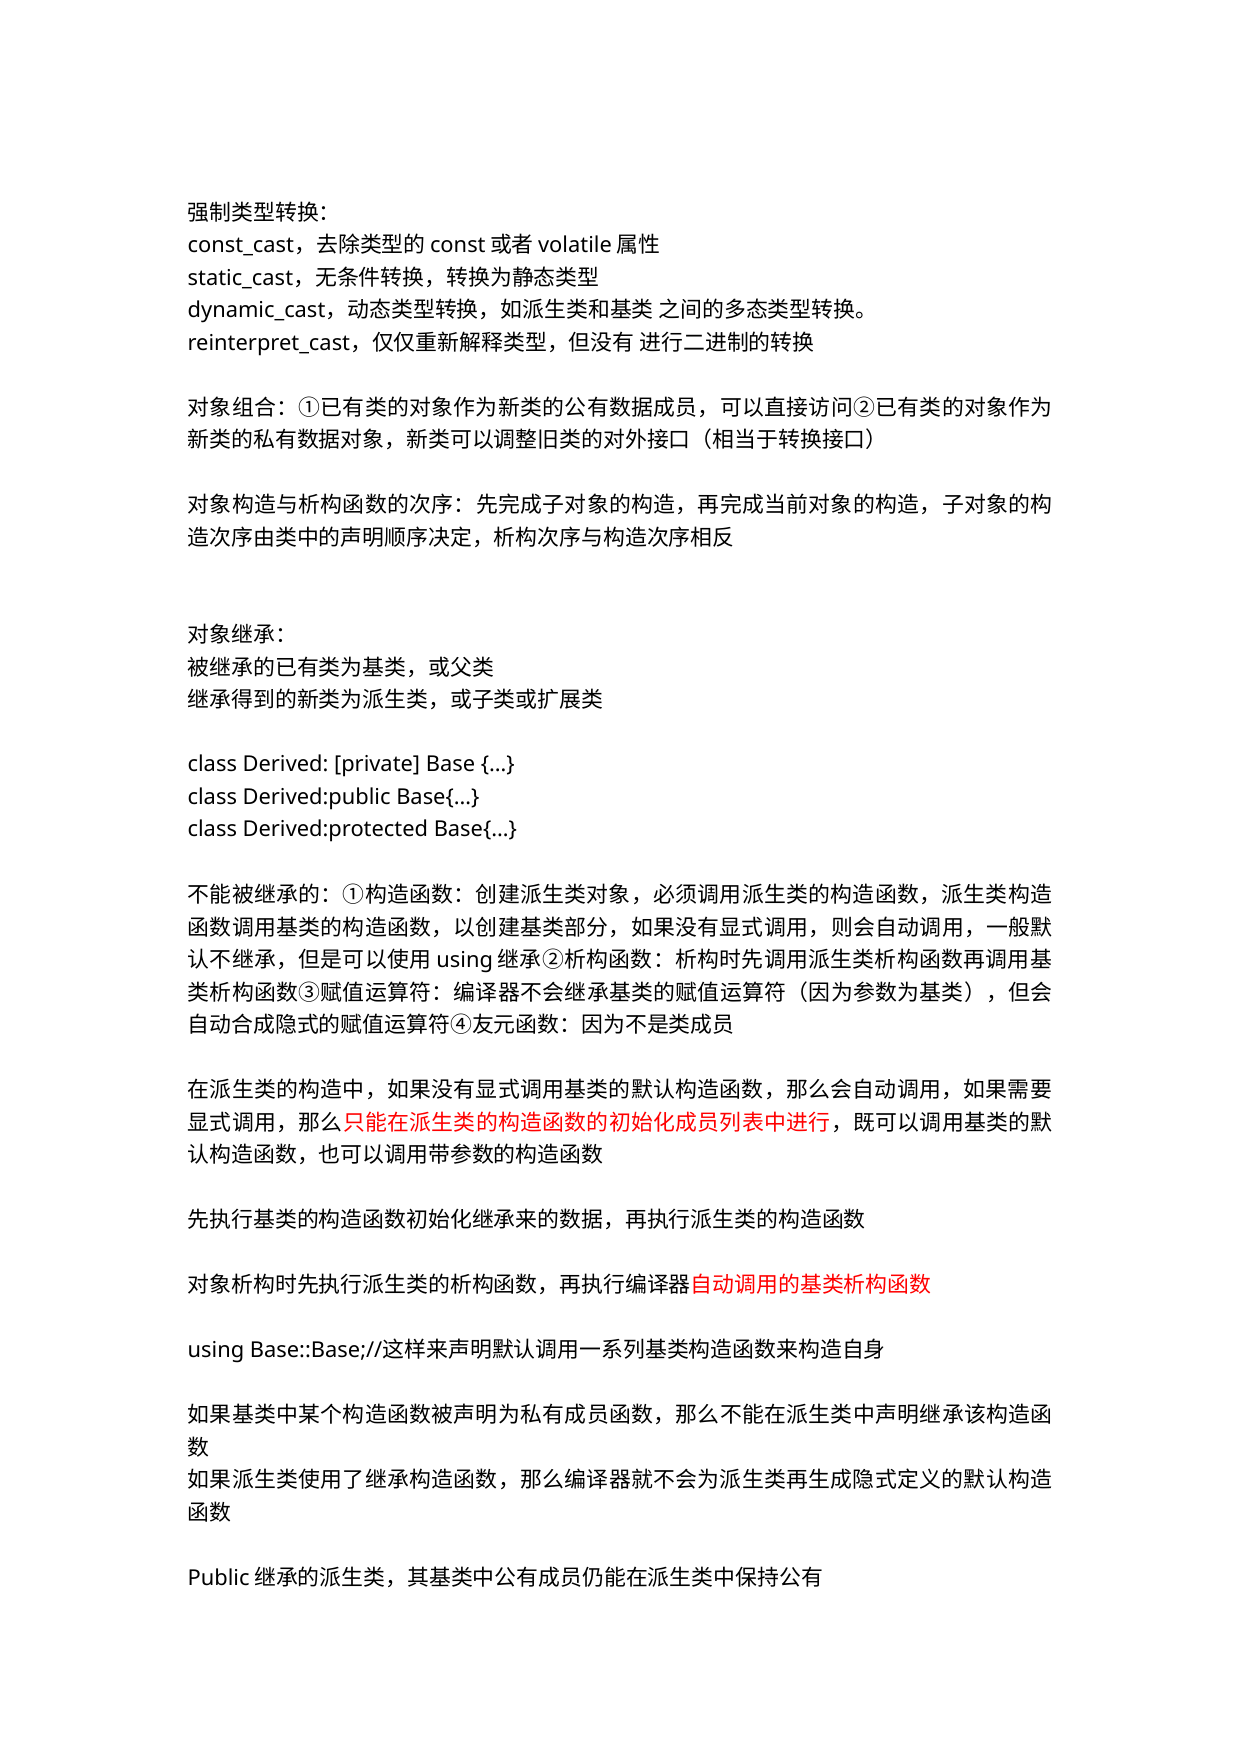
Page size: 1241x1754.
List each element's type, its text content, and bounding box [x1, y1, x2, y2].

text class Derived:public Base{…} [187, 779, 1053, 812]
text 如果派生类使用了继承构造函数，那么编译器就不会为派生类再生成隐式定义的默认构造函数 [187, 1462, 1053, 1527]
text 对象组合：①已有类的对象作为新类的公有数据成员，可以直接访问②已有类的对象作为新类的私有数据对象，新类可以调整旧类的对外接口（相当于转换接口） [187, 389, 1053, 454]
text static_cast，无条件转换，转换为静态类型 [187, 259, 1053, 292]
text Public继承的派生类，其基类中公有成员仍能在派生类中保持公有 [187, 1559, 1053, 1592]
text const_cast，去除类型的const或者volatile属性 [187, 227, 1053, 259]
text using Base::Base;//这样来声明默认调用一系列基类构造函数来构造自身 [187, 1332, 1053, 1364]
text class Derived: [private] Base {…} [187, 747, 1053, 779]
text 在派生类的构造中，如果没有显式调用基类的默认构造函数，那么会自动调用，如果需要显式调用，那么只能在派生类的构造函数的初始化成员列表中进行，既可以调用基类的默认构造函数，也可以调用带参数的构造函数 [187, 1072, 1053, 1169]
text 对象继承： [187, 617, 1053, 649]
text dynamic_cast，动态类型转换，如派⽣类和基类 之间的多态类型转换。 [187, 292, 1053, 324]
text reinterpret_cast，仅仅重新解释类型，但没有 进⾏⼆进制的转换 [187, 324, 1053, 357]
text 强制类型转换： [187, 194, 1053, 227]
text 如果基类中某个构造函数被声明为私有成员函数，那么不能在派生类中声明继承该构造函数 [187, 1397, 1053, 1462]
text 对象构造与析构函数的次序：先完成子对象的构造，再完成当前对象的构造，子对象的构造次序由类中的声明顺序决定，析构次序与构造次序相反 [187, 487, 1053, 552]
text 继承得到的新类为派生类，或子类或扩展类 [187, 682, 1053, 714]
text 不能被继承的：①构造函数：创建派生类对象，必须调用派生类的构造函数，派生类构造函数调用基类的构造函数，以创建基类部分，如果没有显式调用，则会自动调用，一般默认不继承，但是可以使用using继承②析构函数：析构时先调用派生类析构函数再调用基类析构函数③赋值运算符：编译器不会继承基类的赋值运算符（因为参数为基类），但会自动合成隐式的赋值运算符④友元函数：因为不是类成员 [187, 877, 1053, 1039]
text 对象析构时先执行派生类的析构函数，再执行编译器自动调用的基类析构函数 [187, 1267, 1053, 1299]
text 先执行基类的构造函数初始化继承来的数据，再执行派生类的构造函数 [187, 1202, 1053, 1234]
text class Derived:protected Base{…} [187, 812, 1053, 844]
text 被继承的已有类为基类，或父类 [187, 649, 1053, 682]
